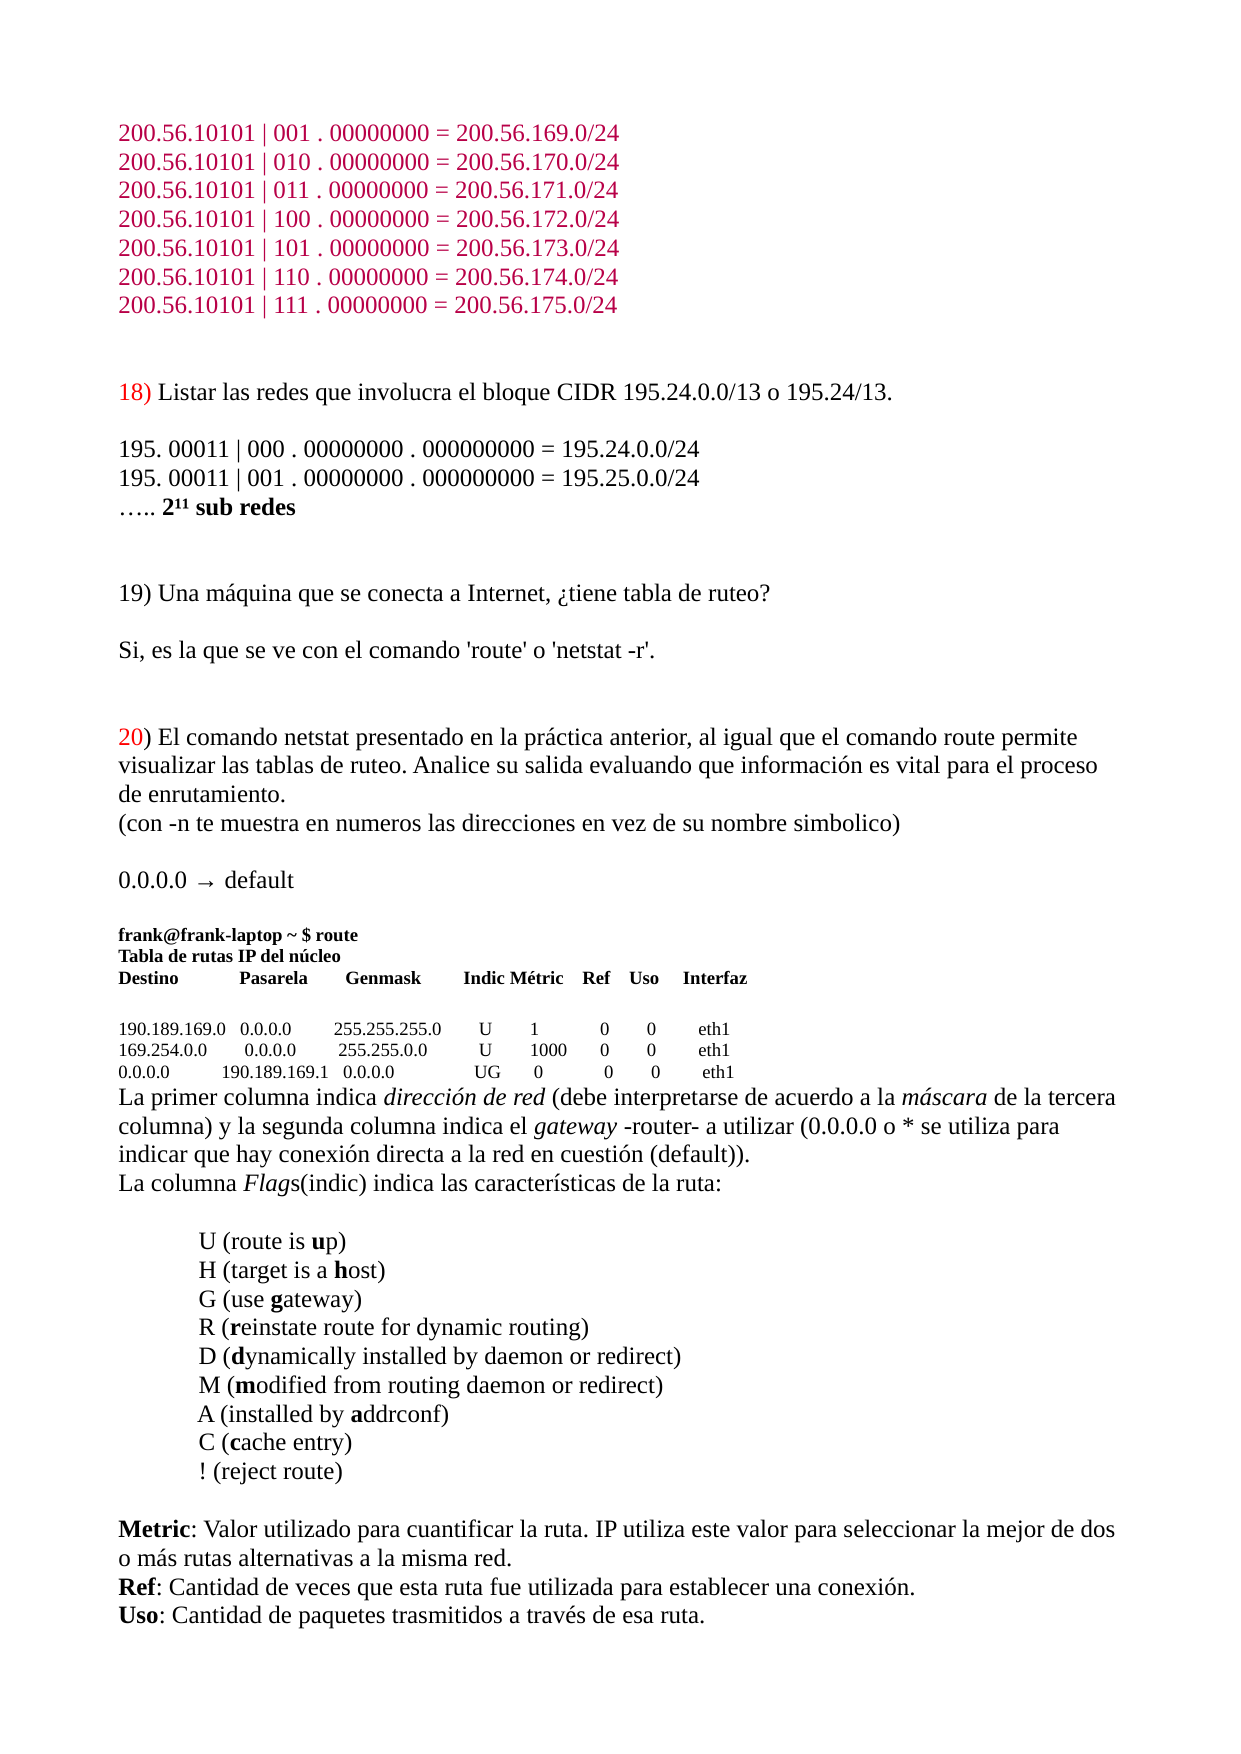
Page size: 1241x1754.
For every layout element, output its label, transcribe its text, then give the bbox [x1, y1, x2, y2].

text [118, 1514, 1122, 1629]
text frank@frank-laptop ~ $ route Tabla de rutas IP del núcleo Destino Pasarela Genmask Indic Métric Ref Uso Interfaz [118, 923, 1122, 988]
text 190.189.169.0 0.0.0.0 255.255.255.0 U 1 0 0 eth1 169.254.0.0 0.0.0.0 255.255.0.0 U 1000 0 0 eth1 0.0.0.0 190.189.169.1 0.0.0.0 UG 0 0 0 eth1 La primer columna indica dirección de red (debe interpretarse de acuerdo a la máscara de la tercera columna) y la segunda columna indica el gateway -router- a utilizar (0.0.0.0 o * se utiliza para indicar que hay conexión directa a la red en cuestión (default)). La columna Flags(indic) indica las características de la ruta: [118, 1017, 1122, 1197]
text U (route is up) H (target is a host) G (use gateway) R (reinstate route for dynamic routing) D (dynamically installed by daemon or redirect) M (modified from routing daemon or redirect) A (installed by addrconf) C (cache entry) ! (reject route) [192, 1226, 1122, 1485]
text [118, 118, 1122, 894]
